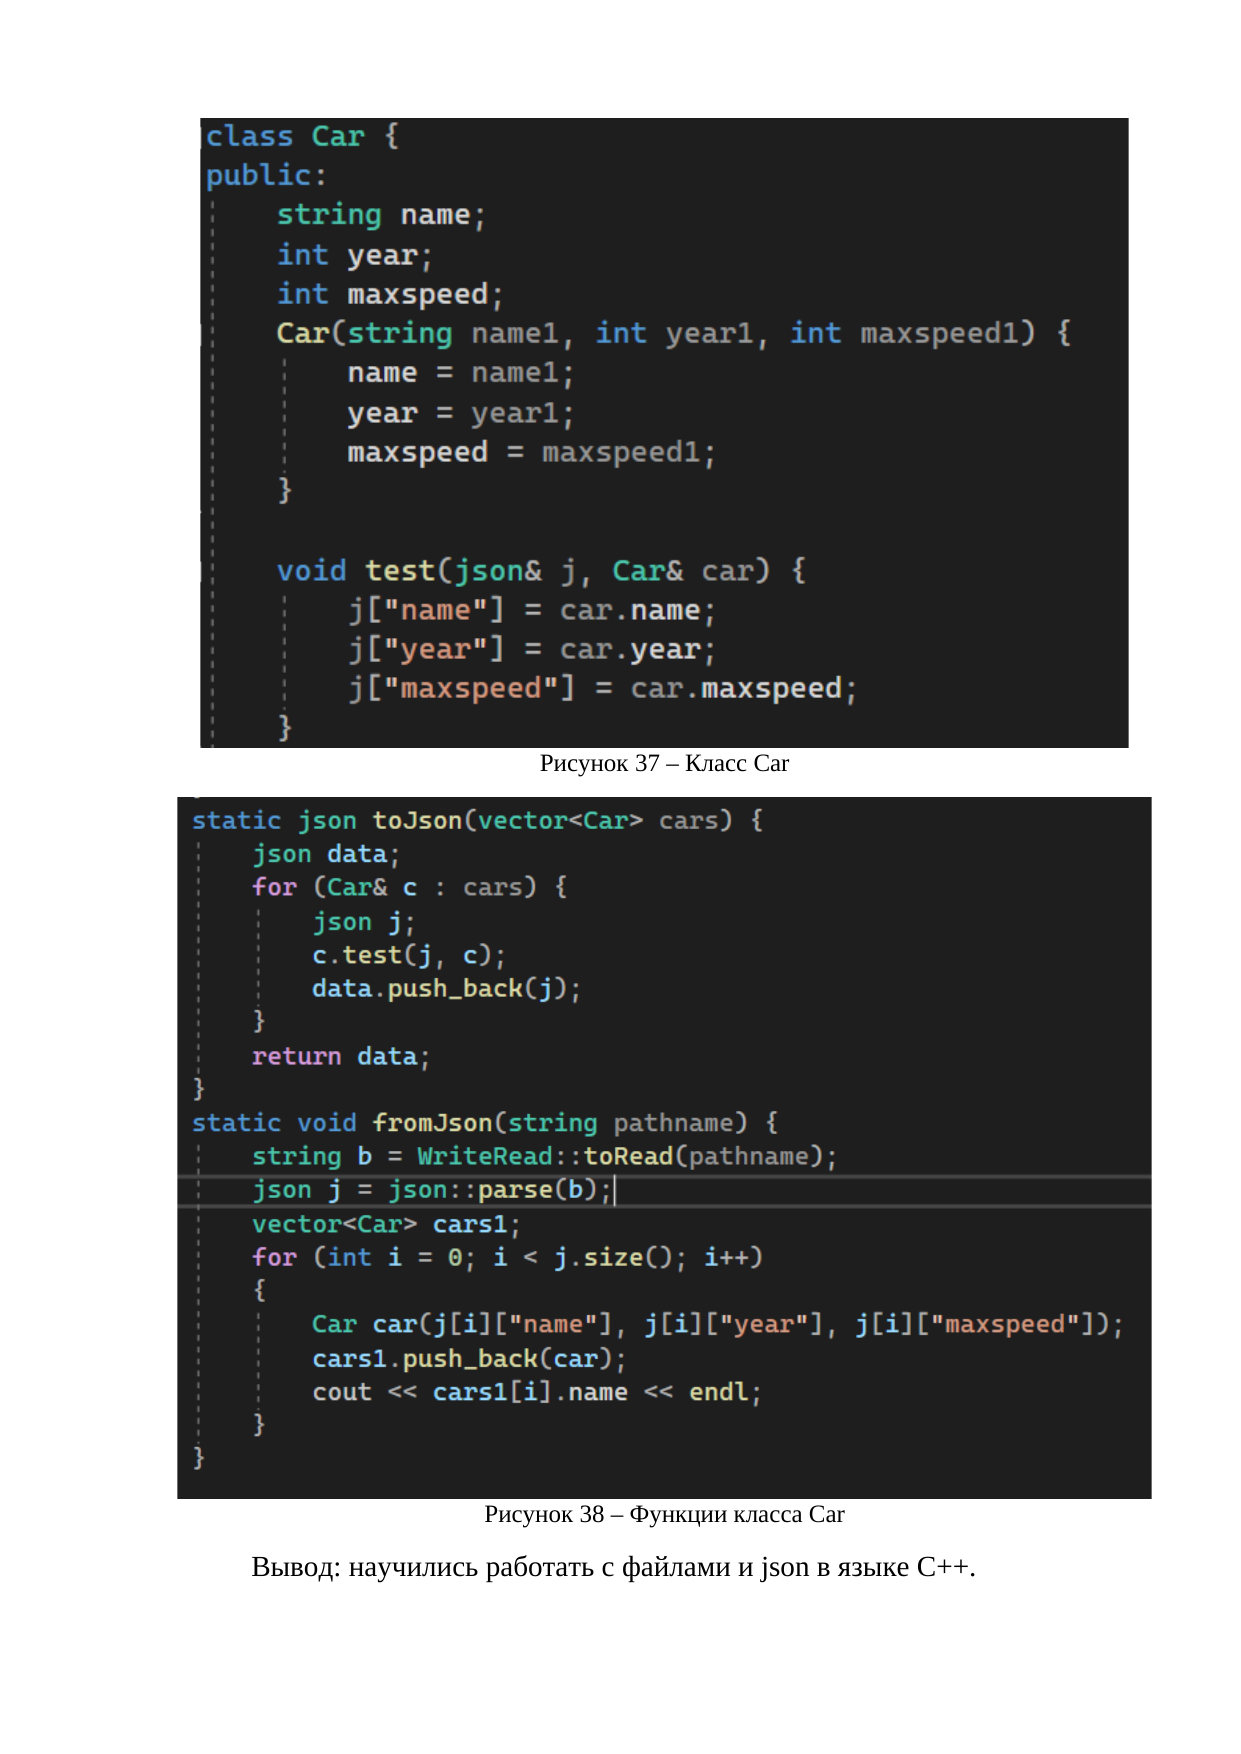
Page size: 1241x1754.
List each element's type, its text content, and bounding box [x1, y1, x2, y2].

text Рисунок 38 – Функции класса Car [177, 1499, 1152, 1528]
text Рисунок 37 – Класс Car [177, 748, 1152, 777]
picture [177, 797, 1152, 1499]
text Вывод: научились работать с файлами и json в языке C++. [177, 1549, 1152, 1582]
picture [200, 118, 1129, 748]
